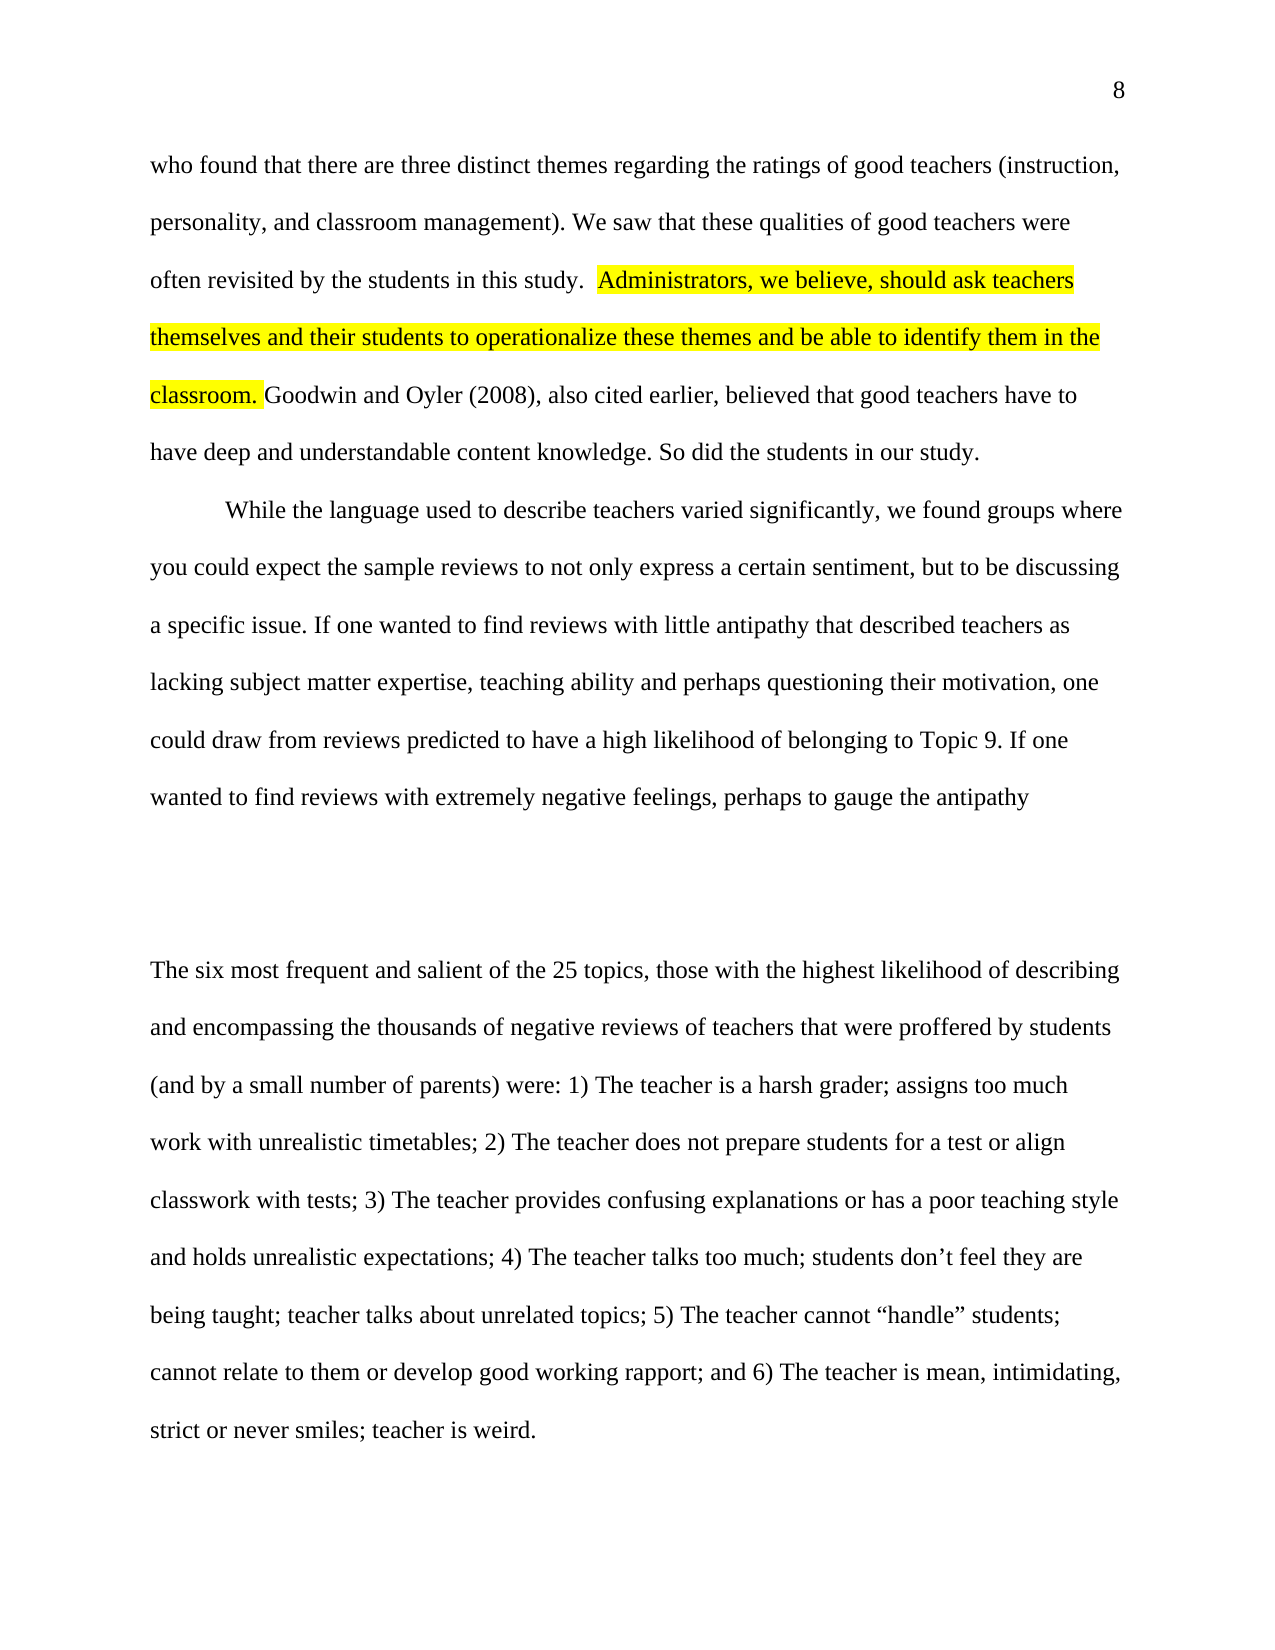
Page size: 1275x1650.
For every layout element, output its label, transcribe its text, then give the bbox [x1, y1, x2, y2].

text The six most frequent and salient of the 25 topics, those with the highest likelihood of describing and encompassing the thousands of negative reviews of teachers that were proffered by students (and by a small number of parents) were: 1) The teacher is a harsh grader; assigns too much work with unrealistic timetables; 2) The teacher does not prepare students for a test or align classwork with tests; 3) The teacher provides confusing explanations or has a poor teaching style and holds unrealistic expectations; 4) The teacher talks too much; students don’t feel they are being taught; teacher talks about unrelated topics; 5) The teacher cannot “handle” students; cannot relate to them or develop good working rapport; and 6) The teacher is mean, intimidating, strict or never smiles; teacher is weird. [150, 955, 1125, 1444]
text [150, 150, 1125, 466]
text While the language used to describe teachers varied significantly, we found groups where you could expect the sample reviews to not only express a certain sentiment, but to be discussing a specific issue. If one wanted to find reviews with little antipathy that described teachers as lacking subject matter expertise, teaching ability and perhaps questioning their motivation, one could draw from reviews predicted to have a high likelihood of belonging to Topic 9. If one wanted to find reviews with extremely negative feelings, perhaps to gauge the antipathy [150, 495, 1125, 811]
